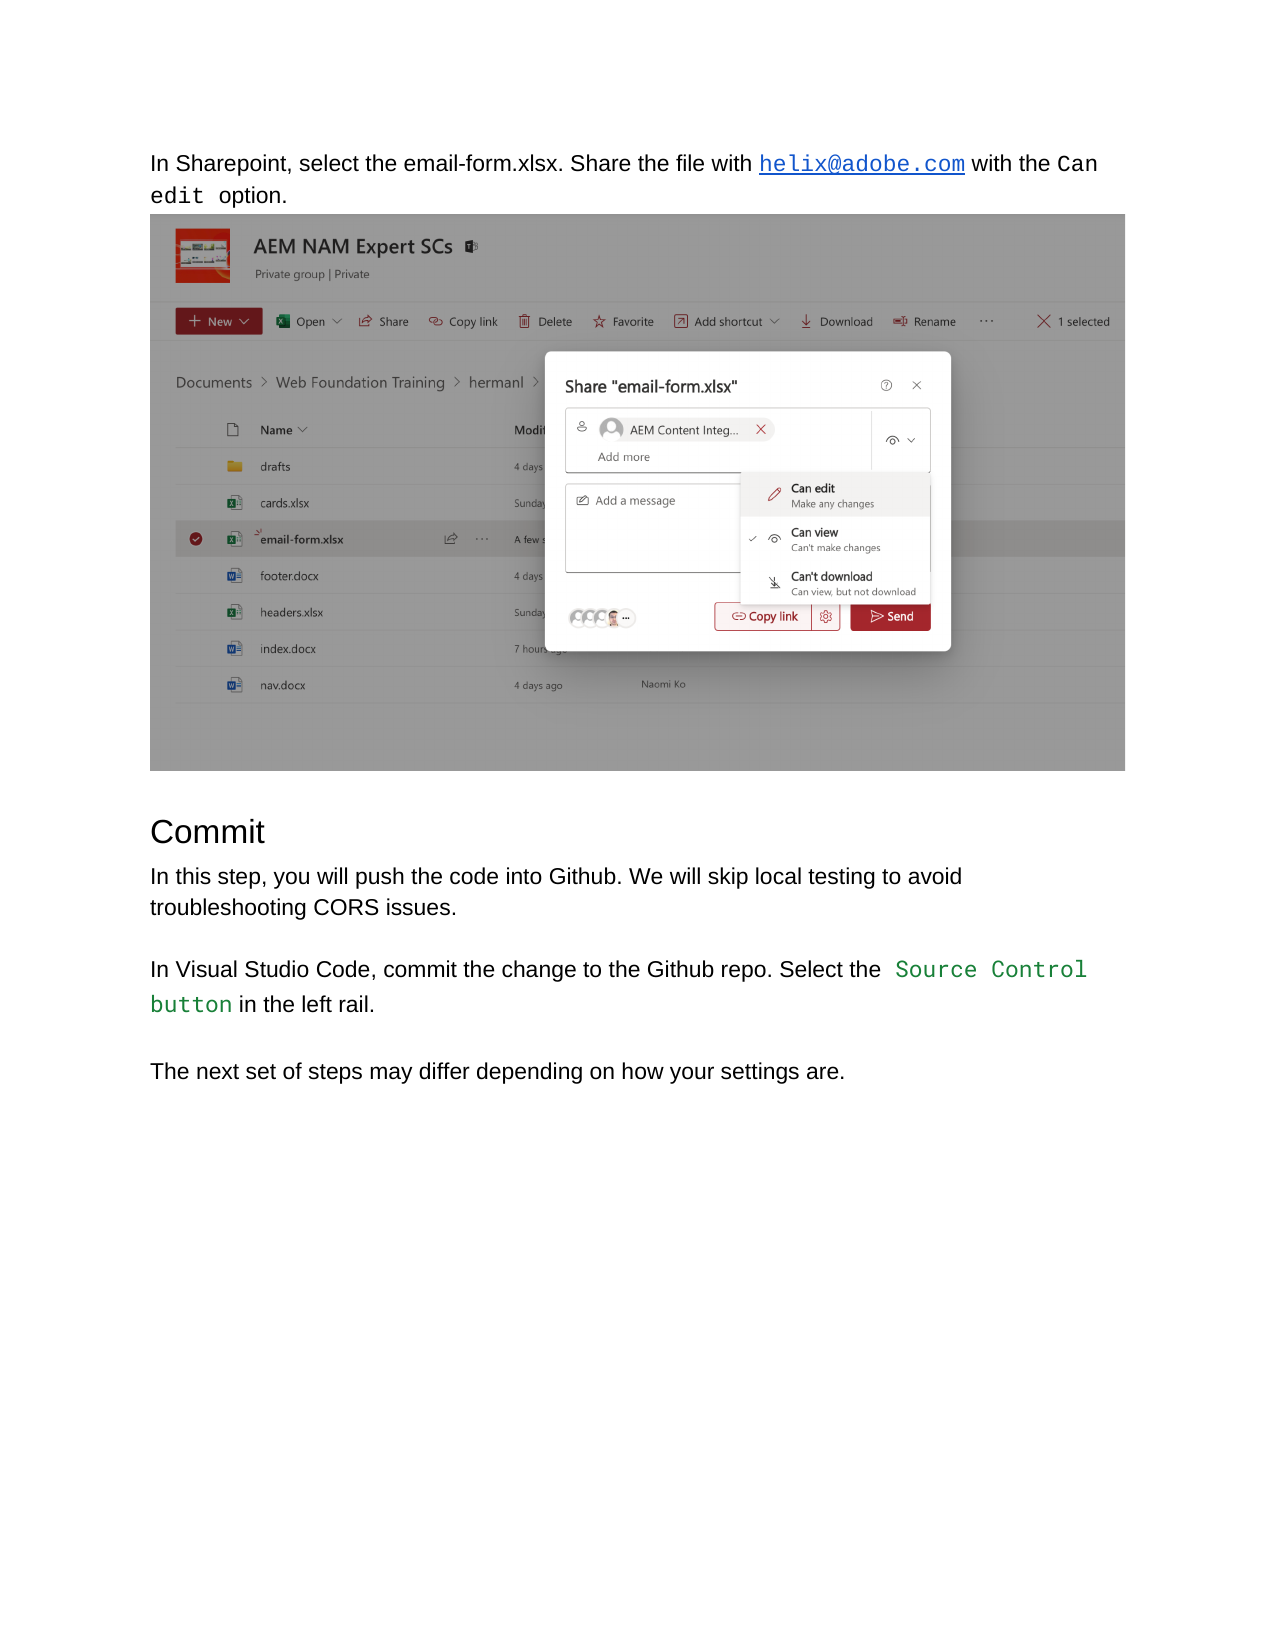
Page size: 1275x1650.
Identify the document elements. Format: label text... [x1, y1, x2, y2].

subtitle Commit [150, 812, 1125, 851]
text In Visual Studio Code, commit the change to the Github repo. Select the Source Control button in the left rail. [150, 954, 1125, 1019]
text In this step, you will push the code into Github. We will skip local testing to avoid troubleshooting CORS issues. [150, 863, 1125, 920]
text In Sharepoint, select the email-form.xlsx. Share the file with helix@adobe.com with the Can edit option. [150, 150, 1125, 211]
picture [150, 214, 1125, 771]
text The next set of steps may differ depending on how your settings are. [150, 1058, 1125, 1084]
